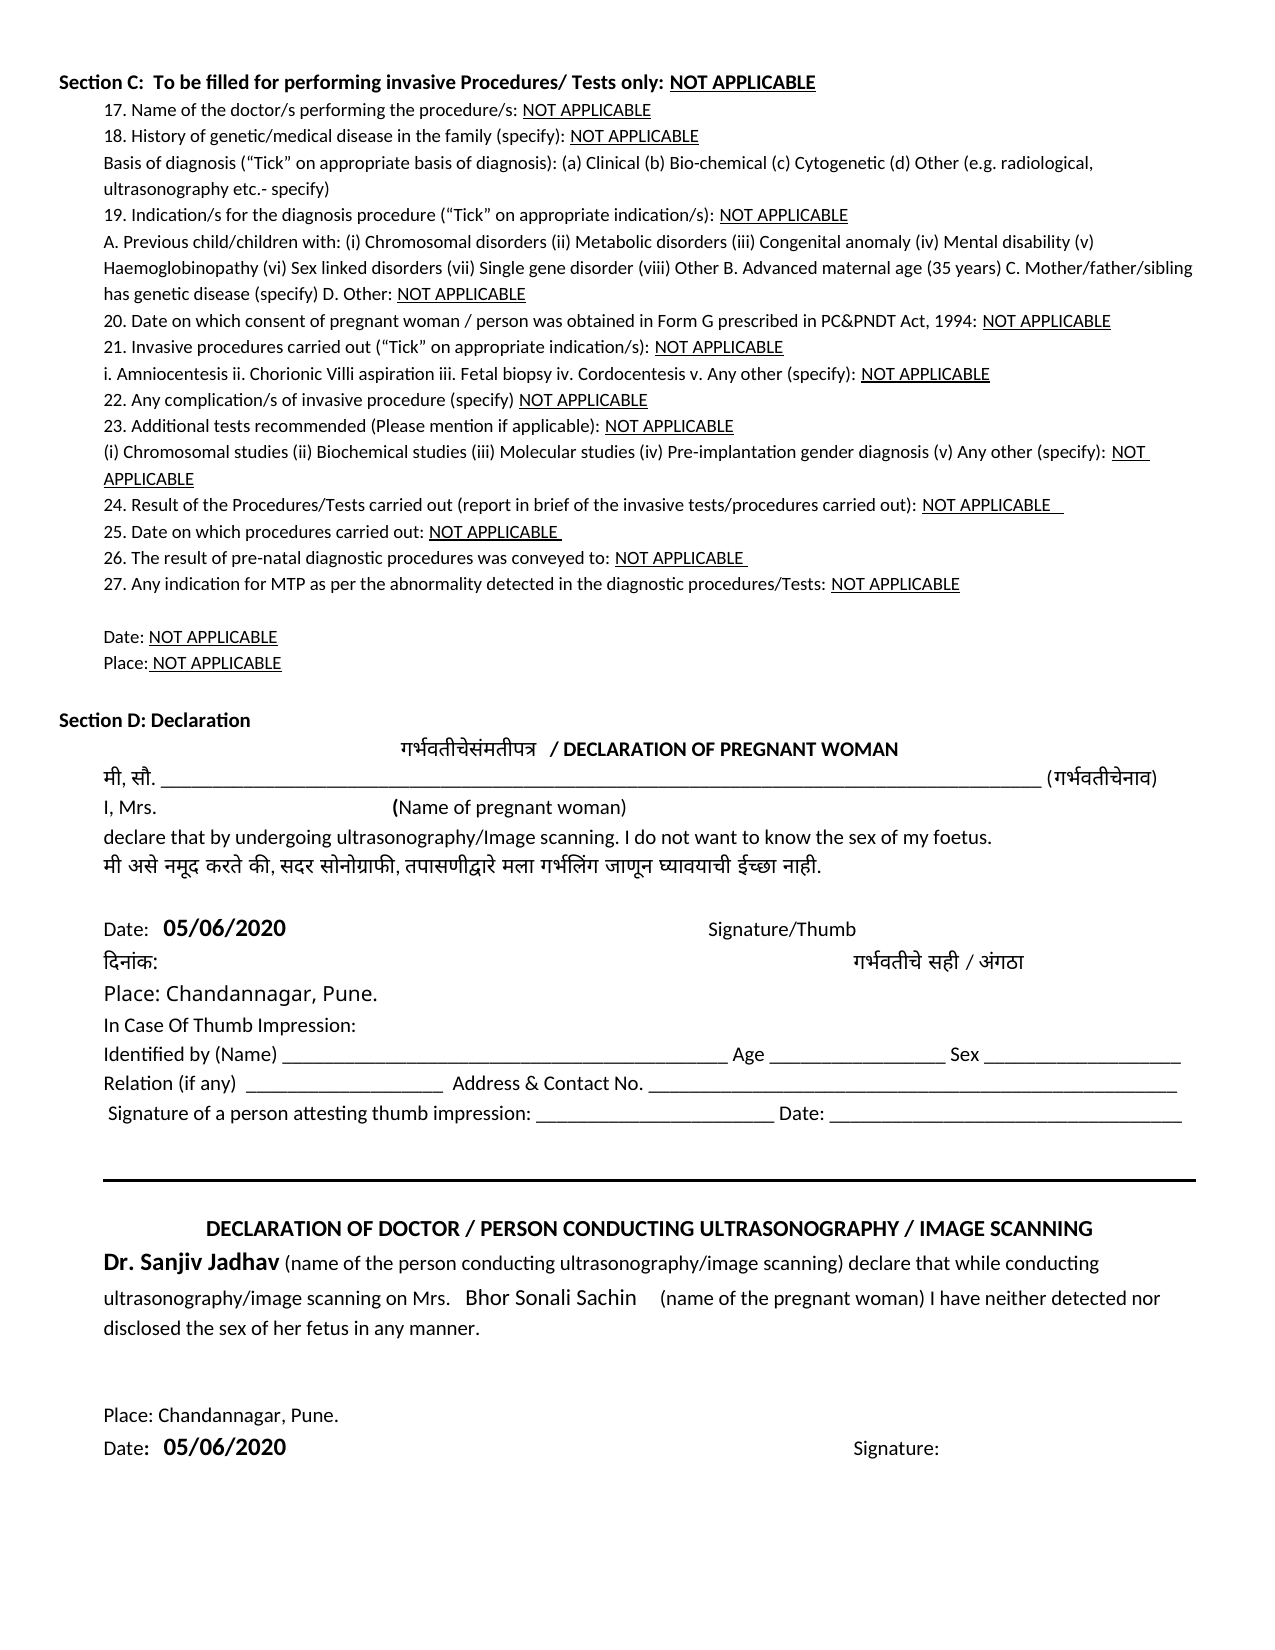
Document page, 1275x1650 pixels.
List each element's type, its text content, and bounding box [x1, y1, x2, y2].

text Section C: To be filled for performing invasive Procedures/ Tests only: NOT APPLICABLE [0, 69, 1275, 94]
text i. Amniocentesis ii. Chorionic Villi aspiration iii. Fetal biopsy iv. Cordocentesis v. Any other (specify): NOT APPLICABLE [103, 362, 1196, 384]
text 25. Date on which procedures carried out: NOT APPLICABLE [103, 520, 1196, 543]
text Place: NOT APPLICABLE [103, 652, 1196, 674]
text Place: Chandannagar, Pune. [103, 979, 1196, 1008]
text Date: Signature: [103, 1431, 1196, 1462]
text 19. Indication/s for the diagnosis procedure (“Tick” on appropriate indication/s): NOT APPLICABLE [103, 203, 1196, 226]
text DECLARATION OF DOCTOR / PERSON CONDUCTING ULTRASONOGRAPHY / IMAGE SCANNING [103, 1214, 1196, 1242]
text Date: Signature/Thumb [103, 912, 1196, 942]
text (i) Chromosomal studies (ii) Biochemical studies (iii) Molecular studies (iv) Pre-implantation gender diagnosis (v) Any other (specify): NOT APPLICABLE [103, 441, 1196, 490]
text 17. Name of the doctor/s performing the procedure/s: NOT APPLICABLE [103, 98, 1196, 121]
text 18. History of genetic/medical disease in the family (specify): NOT APPLICABLE [103, 124, 1196, 147]
text दिनांक: गर्भवतीचे सही / अंगठा [103, 947, 1196, 975]
text Section D: Declaration [59, 707, 1196, 732]
text I, Mrs. (Name of pregnant woman) [103, 794, 1196, 820]
text मी असे नमूद करते की, सदर सोनोग्राफी, तपासणीद्वारे मला गर्भलिंग जाणून घ्यावयाची ईच्छा नाही. [103, 854, 1196, 879]
text Identified by (Name) ___________________________________________ Age _________________ Sex ___________________ [103, 1041, 1196, 1067]
text 20. Date on which consent of pregnant woman / person was obtained in Form G prescribed in PC&PNDT Act, 1994: NOT APPLICABLE [103, 309, 1196, 332]
text Date: NOT APPLICABLE [103, 625, 1196, 648]
text 23. Additional tests recommended (Please mention if applicable): NOT APPLICABLE [103, 414, 1196, 437]
text 27. Any indication for MTP as per the abnormality detected in the diagnostic procedures/Tests: NOT APPLICABLE [103, 572, 1196, 595]
text मी, सौ. _____________________________________________________________________________________ (गर्भवतीचेनाव) [103, 765, 1196, 791]
text 24. Result of the Procedures/Tests carried out (report in brief of the invasive tests/procedures carried out): NOT APPLICABLE [103, 493, 1196, 516]
text Basis of diagnosis (“Tick” on appropriate basis of diagnosis): (a) Clinical (b) Bio-chemical (c) Cytogenetic (d) Other (e.g. radiological, ultrasonography etc.- specify) [103, 151, 1196, 200]
text A. Previous child/children with: (i) Chromosomal disorders (ii) Metabolic disorders (iii) Congenital anomaly (iv) Mental disability (v) Haemoglobinopathy (vi) Sex linked disorders (vii) Single gene disorder (viii) Other B. Advanced maternal age (35 years) C. Mother/father/sibling has genetic disease (specify) D. Other: NOT APPLICABLE [103, 230, 1196, 306]
text Signature of a person attesting thumb impression: _______________________ Date: __________________________________ [103, 1100, 1196, 1179]
text Relation (if any) ___________________ Address & Contact No. ___________________________________________________ [103, 1071, 1196, 1096]
text Place: Chandannagar, Pune. [103, 1402, 1196, 1428]
text Dr. Sanjiv Jadhav (name of the person conducting ultrasonography/image scanning) declare that while conducting ultrasonography/image scanning on Mrs. (name of the pregnant woman) I have neither detected nor disclosed the sex of her fetus in any manner. [103, 1246, 1196, 1341]
text 21. Invasive procedures carried out (“Tick” on appropriate indication/s): NOT APPLICABLE [103, 335, 1196, 358]
text 22. Any complication/s of invasive procedure (specify) NOT APPLICABLE [103, 388, 1196, 411]
text गर्भवतीचेसंमतीपत्र / DECLARATION OF PREGNANT WOMAN [103, 736, 1196, 762]
text declare that by undergoing ultrasonography/Image scanning. I do not want to know the sex of my foetus. [103, 824, 1196, 850]
text In Case Of Thumb Impression: [103, 1012, 1196, 1038]
text 26. The result of pre-natal diagnostic procedures was conveyed to: NOT APPLICABLE [103, 546, 1196, 569]
